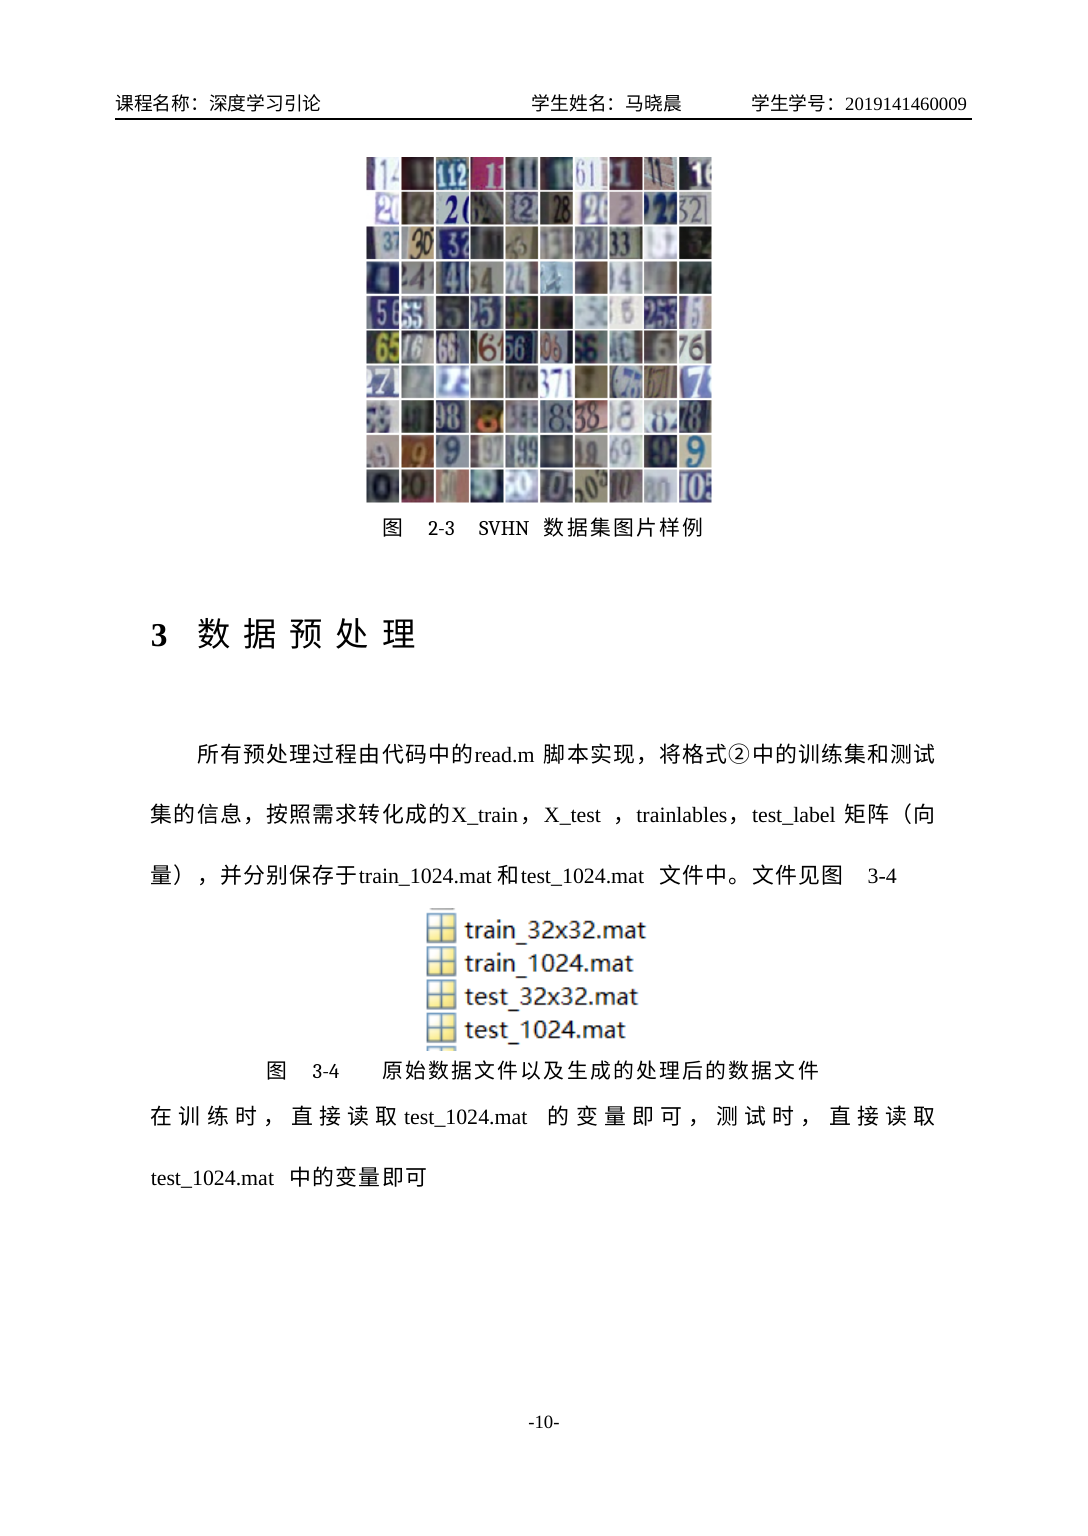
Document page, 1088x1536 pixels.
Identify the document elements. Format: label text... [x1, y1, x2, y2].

text 在训练时，直接读取test_1024.mat的变量即可，测试时，直接读取test_1024.mat中的变量即可 [151, 1085, 937, 1206]
picture [405, 908, 676, 1051]
text 图 2-3 SVHN数据集图片样例 [151, 511, 937, 541]
picture [358, 151, 715, 508]
subtitle 数据预处理 [151, 602, 937, 662]
